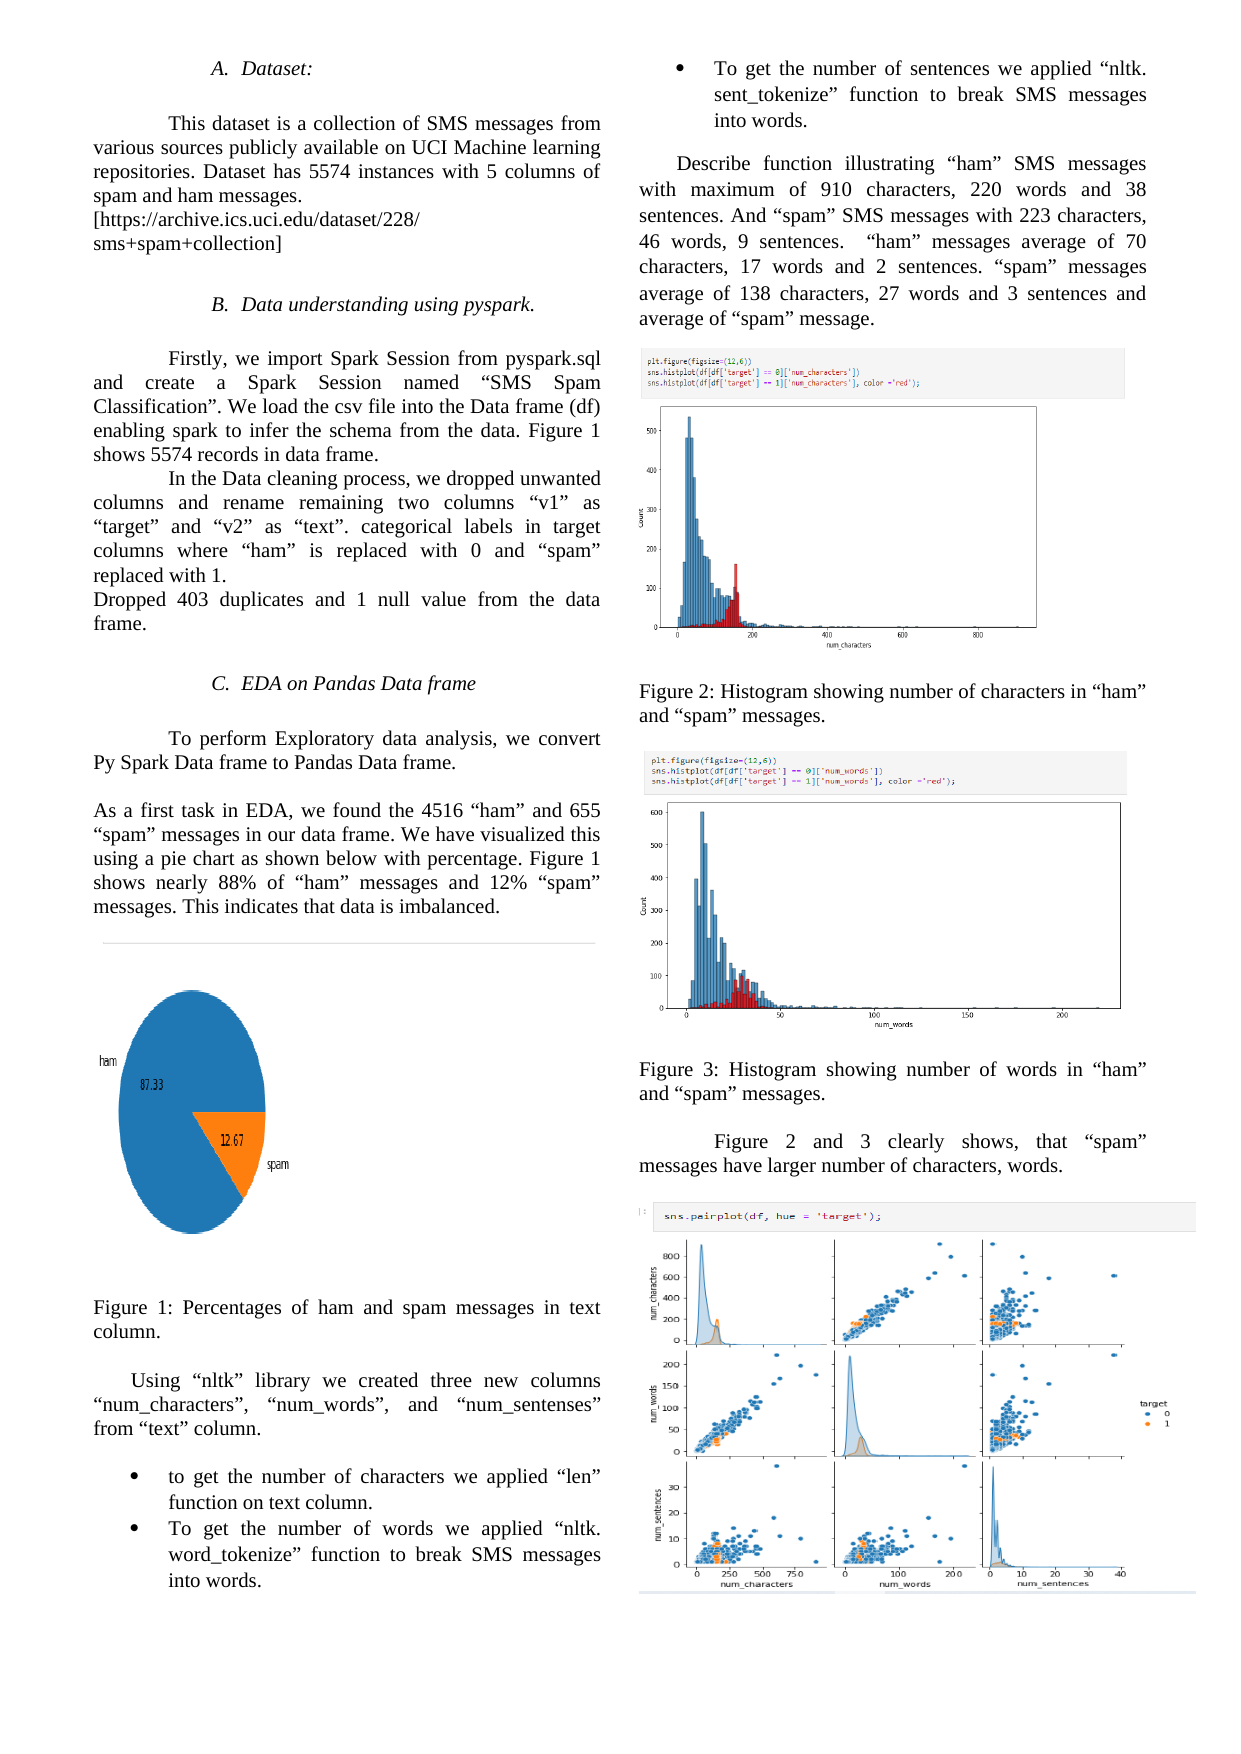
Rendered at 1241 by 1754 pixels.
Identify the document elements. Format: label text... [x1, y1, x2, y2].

text Figure 3: Histogram showing number of words in “ham” and “spam” messages. [639, 1057, 1147, 1105]
text As a first task in EDA, we found the 4516 “ham” and 655 “spam” messages in our data frame. We have visualized this using a pie chart as shown below with percentage. Figure 1 shows nearly 88% of “ham” messages and 12% “spam” messages. This indicates that data is imbalanced. [93, 798, 601, 918]
text Figure 1: Percentages of ham and spam messages in text column. [93, 1295, 601, 1343]
text Figure 2 and 3 clearly shows, that “spam” messages have larger number of characters, words. [639, 1129, 1147, 1177]
text In the Data cleaning process, we dropped unwanted columns and rename remaining two columns “v1” as “target” and “v2” as “text”. categorical labels in target columns where “ham” is replaced with 0 and “spam” replaced with 1. [93, 466, 601, 587]
text Firstly, we import Spark Session from pyspark.sql and create a Spark Session named “SMS Spam Classification”. We load the csv file into the Data frame (df) enabling spark to infer the schema from the data. Figure 1 shows 5574 records in data frame. [93, 346, 601, 466]
picture [93, 942, 596, 1272]
picture [638, 1201, 1196, 1594]
text Using “nltk” library we created three new columns “num_characters”, “num_words”, and “num_sentenses” from “text” column. [93, 1367, 601, 1440]
text Dropped 403 duplicates and 1 null value from the data frame. [93, 587, 601, 635]
list To get the number of sentences we applied “nltk. sent_tokenize” function to break SMS messages into words. [676, 56, 1147, 132]
subtitle EDA on Pandas Data frame [211, 671, 601, 695]
list To get the number of words we applied “nltk. word_tokenize” function to break SMS messages into words. [131, 1516, 601, 1592]
text To perform Exploratory data analysis, we convert Py Spark Data frame to Pandas Data frame. [93, 726, 601, 774]
text [https://archive.ics.uci.edu/dataset/228/sms+spam+collection] [93, 207, 601, 255]
text This dataset is a collection of SMS messages from various sources publicly available on UCI Machine learning repositories. Dataset has 5574 instances with 5 columns of spam and ham messages. [93, 111, 601, 207]
text Describe function illustrating “ham” SMS messages with maximum of 910 characters, 220 words and 38 sentences. And “spam” SMS messages with 223 characters, 46 words, 9 sentences. “ham” messages average of 70 characters, 17 words and 2 sentences. “spam” messages average of 138 characters, 27 words and 3 sentences and average of “spam” message. [639, 151, 1147, 330]
list to get the number of characters we applied “len” function on text column. [131, 1464, 601, 1514]
picture [638, 348, 1126, 656]
subtitle Data understanding using pyspark. [211, 292, 601, 316]
text Figure 2: Histogram showing number of characters in “ham” and “spam” messages. [639, 679, 1147, 727]
subtitle Dataset: [211, 56, 601, 80]
picture [638, 751, 1128, 1033]
